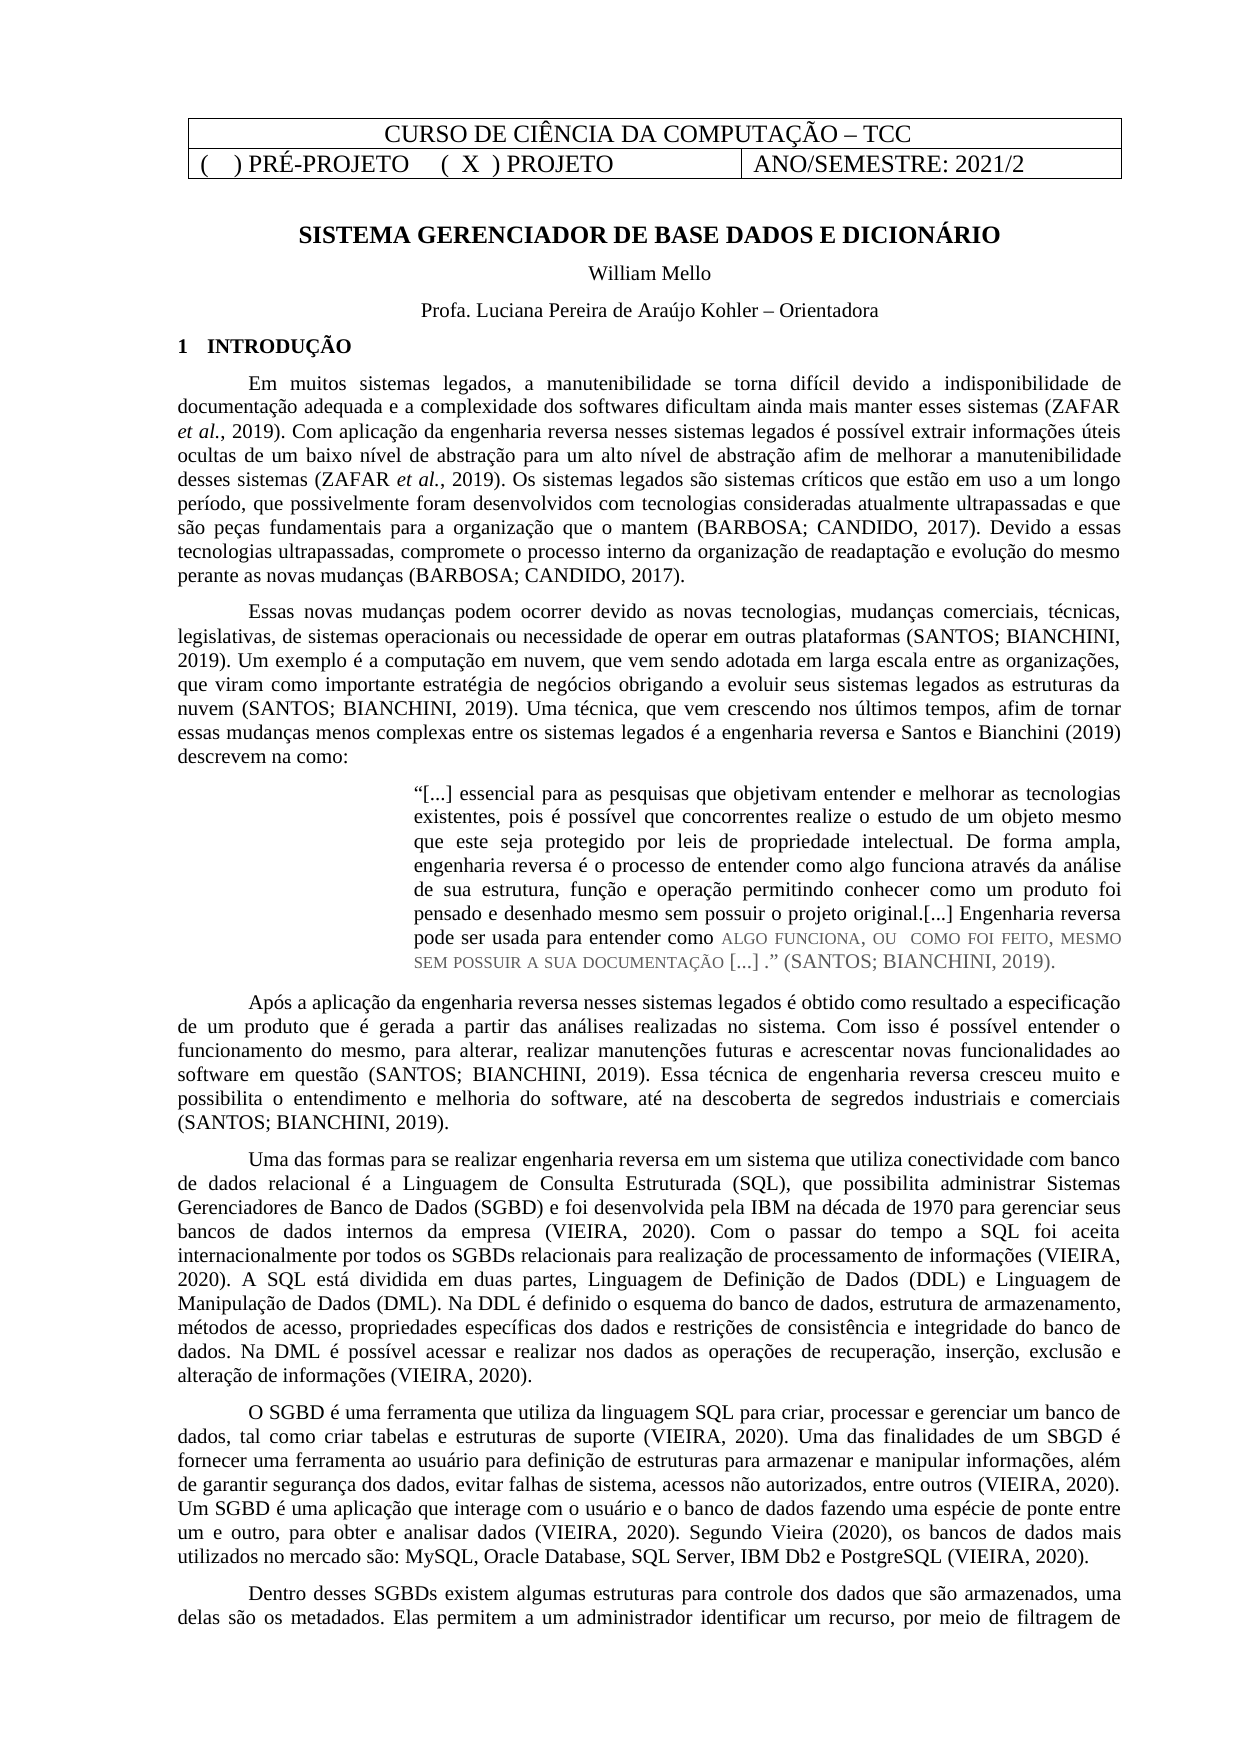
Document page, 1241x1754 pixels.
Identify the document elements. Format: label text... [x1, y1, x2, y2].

text O SGBD é uma ferramenta que utiliza da linguagem SQL para criar, processar e gerenciar um banco de dados, tal como criar tabelas e estruturas de suporte (VIEIRA, 2020). Uma das finalidades de um SBGD é fornecer uma ferramenta ao usuário para definição de estruturas para armazenar e manipular informações, além de garantir segurança dos dados, evitar falhas de sistema, acessos não autorizados, entre outros (VIEIRA, 2020). Um SGBD é uma aplicação que interage com o usuário e o banco de dados fazendo uma espécie de ponte entre um e outro, para obter e analisar dados (VIEIRA, 2020). Segundo Vieira (2020), os bancos de dados mais utilizados no mercado são: MySQL, Oracle Database, SQL Server, IBM Db2 e PostgreSQL (VIEIRA, 2020). [177, 1399, 1122, 1568]
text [177, 1581, 1122, 1629]
text SISTEMA GERENCIADOR DE BASE DADOS E DICIONÁRIO [177, 220, 1122, 249]
table_cell ANO/SEMESTRE: 2021/2 [742, 149, 1121, 178]
text Após a aplicação da engenharia reversa nesses sistemas legados é obtido como resultado a especificação de um produto que é gerada a partir das análises realizadas no sistema. Com isso é possível entender o funcionamento do mesmo, para alterar, realizar manutenções futuras e acrescentar novas funcionalidades ao software em questão (SANTOS; BIANCHINI, 2019). Essa técnica de engenharia reversa cresceu muito e possibilita o entendimento e melhoria do software, até na descoberta de segredos industriais e comerciais (SANTOS; BIANCHINI, 2019). [177, 989, 1122, 1134]
text “[...] essencial para as pesquisas que objetivam entender e melhorar as tecnologias existentes, pois é possível que concorrentes realize o estudo de um objeto mesmo que este seja protegido por leis de propriedade intelectual. De forma ampla, engenharia reversa é o processo de entender como algo funciona através da análise de sua estrutura, função e operação permitindo conhecer como um produto foi pensado e desenhado mesmo sem possuir o projeto original.[...] Engenharia reversa pode ser usada para entender como algo funciona, ou como foi feito, mesmo sem possuir a sua documentação [...] .” (SANTOS; BIANCHINI, 2019). [413, 780, 1122, 973]
subtitle Introdução [177, 334, 1122, 358]
table_cell ( ) PRÉ-PROJETO ( X ) PROJETO [189, 149, 741, 178]
text Uma das formas para se realizar engenharia reversa em um sistema que utiliza conectividade com banco de dados relacional é a Linguagem de Consulta Estruturada (SQL), que possibilita administrar Sistemas Gerenciadores de Banco de Dados (SGBD) e foi desenvolvida pela IBM na década de 1970 para gerenciar seus bancos de dados internos da empresa (VIEIRA, 2020). Com o passar do tempo a SQL foi aceita internacionalmente por todos os SGBDs relacionais para realização de processamento de informações (VIEIRA, 2020). A SQL está dividida em duas partes, Linguagem de Definição de Dados (DDL) e Linguagem de Manipulação de Dados (DML). Na DDL é definido o esquema do banco de dados, estrutura de armazenamento, métodos de acesso, propriedades específicas dos dados e restrições de consistência e integridade do banco de dados. Na DML é possível acessar e realizar nos dados as operações de recuperação, inserção, exclusão e alteração de informações (VIEIRA, 2020). [177, 1146, 1122, 1387]
text Profa. Luciana Pereira de Araújo Kohler – Orientadora [177, 298, 1122, 322]
table_header CURSO DE CIÊNCIA DA COMPUTAÇÃO – TCC [189, 119, 1121, 148]
text Em muitos sistemas legados, a manutenibilidade se torna difícil devido a indisponibilidade de documentação adequada e a complexidade dos softwares dificultam ainda mais manter esses sistemas (ZAFAR et al., 2019). Com aplicação da engenharia reversa nesses sistemas legados é possível extrair informações úteis ocultas de um baixo nível de abstração para um alto nível de abstração afim de melhorar a manutenibilidade desses sistemas (ZAFAR et al., 2019). Os sistemas legados são sistemas críticos que estão em uso a um longo período, que possivelmente foram desenvolvidos com tecnologias consideradas atualmente ultrapassadas e que são peças fundamentais para a organização que o mantem (BARBOSA; CANDIDO, 2017). Devido a essas tecnologias ultrapassadas, compromete o processo interno da organização de readaptação e evolução do mesmo perante as novas mudanças (BARBOSA; CANDIDO, 2017). [177, 370, 1122, 587]
text William Mello [177, 261, 1122, 285]
text Essas novas mudanças podem ocorrer devido as novas tecnologias, mudanças comerciais, técnicas, legislativas, de sistemas operacionais ou necessidade de operar em outras plataformas (SANTOS; BIANCHINI, 2019). Um exemplo é a computação em nuvem, que vem sendo adotada em larga escala entre as organizações, que viram como importante estratégia de negócios obrigando a evoluir seus sistemas legados as estruturas da nuvem (SANTOS; BIANCHINI, 2019). Uma técnica, que vem crescendo nos últimos tempos, afim de tornar essas mudanças menos complexas entre os sistemas legados é a engenharia reversa e Santos e Bianchini (2019) descrevem na como: [177, 599, 1122, 768]
